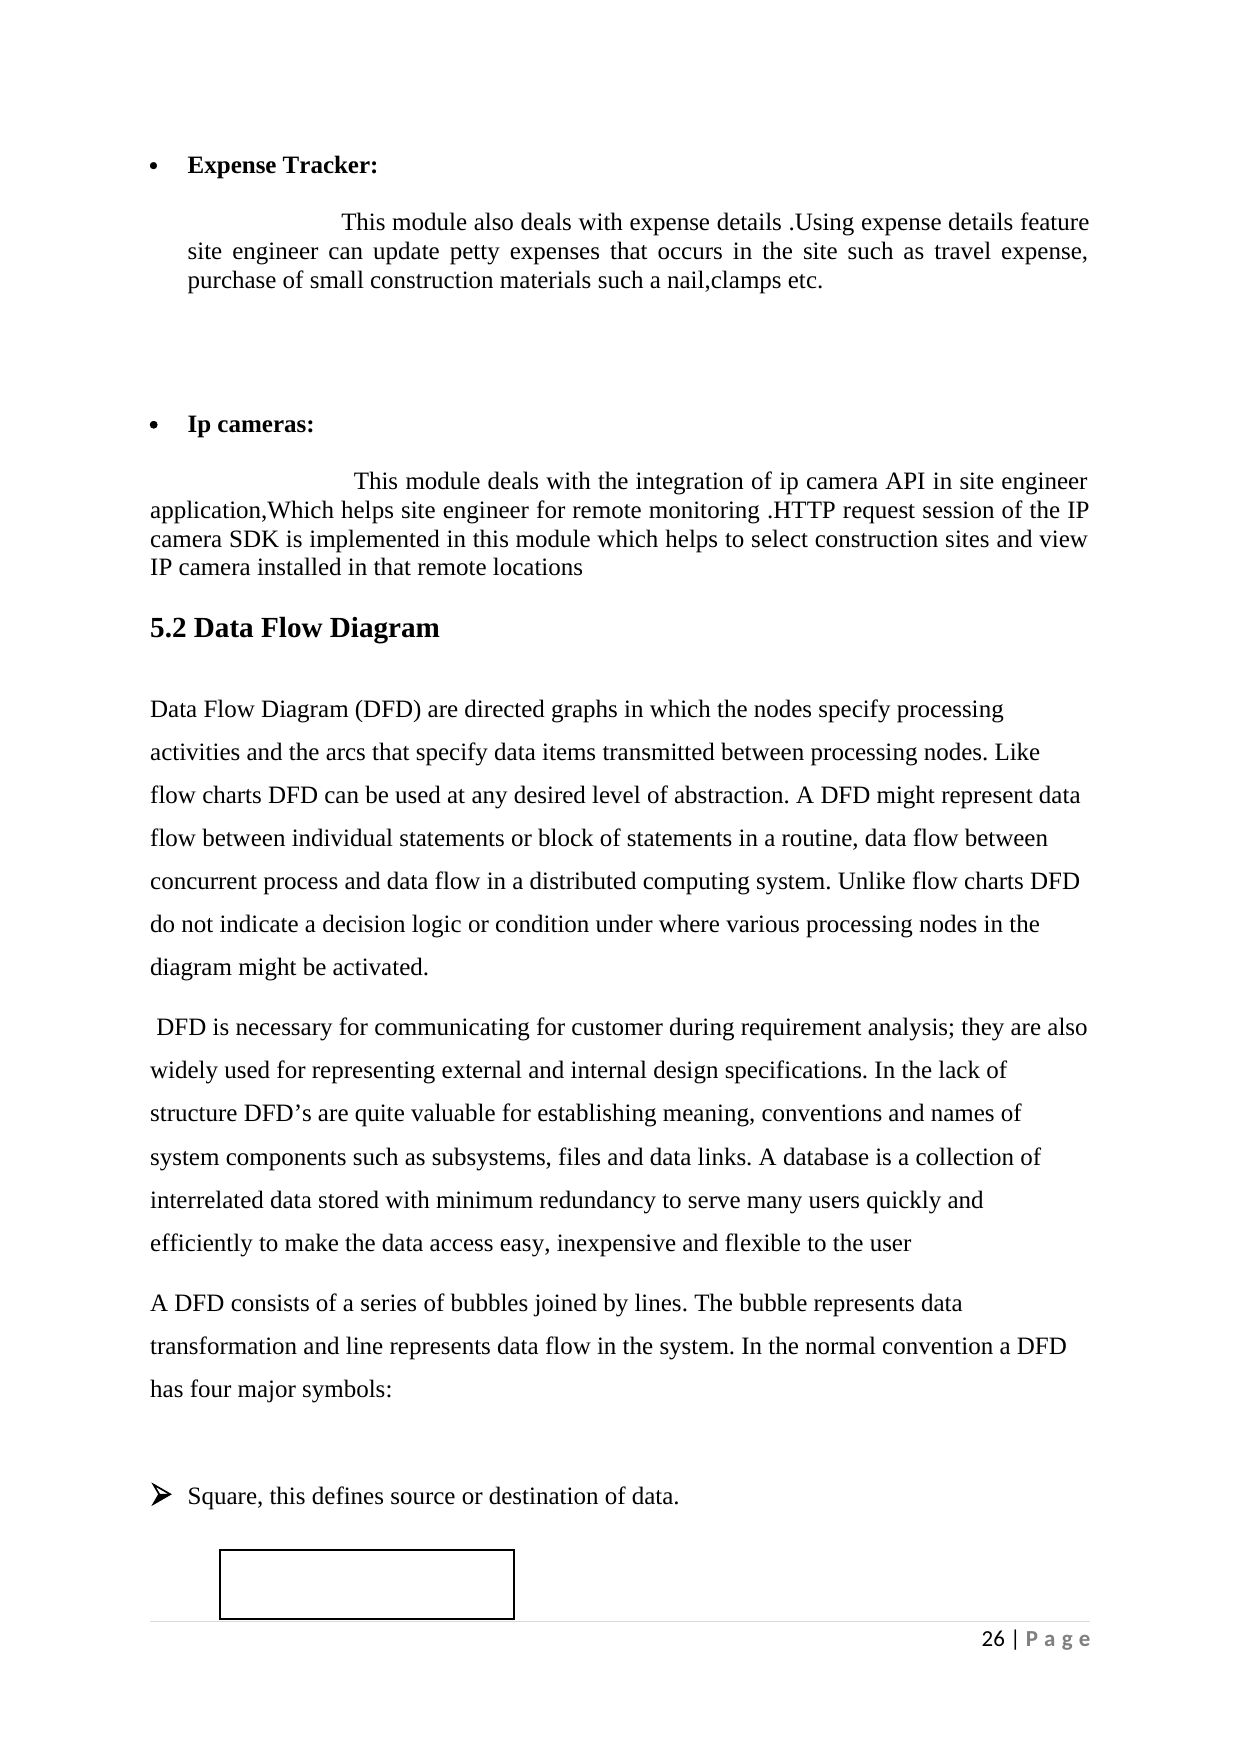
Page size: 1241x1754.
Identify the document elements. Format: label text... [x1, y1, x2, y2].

list This module deals with the integration of ip camera API in site engineer application,Which helps site engineer for remote monitoring .HTTP request session of the IP camera SDK is implemented in this module which helps to select construction sites and view IP camera installed in that remote locations [150, 466, 1090, 581]
list Expense Tracker: [150, 150, 1090, 179]
list Square, this defines source or destination of data. [150, 1481, 1090, 1511]
text Data Flow Diagram (DFD) are directed graphs in which the nodes specify processing activities and the arcs that specify data items transmitted between processing nodes. Like flow charts DFD can be used at any desired level of abstraction. A DFD might represent data flow between individual statements or block of statements in a routine, data flow between concurrent process and data flow in a distributed computing system. Unlike flow charts DFD do not indicate a decision logic or condition under where various processing nodes in the diagram might be activated. [150, 694, 1090, 981]
text 5.2 Data Flow Diagram [150, 610, 1090, 643]
text DFD is necessary for communicating for customer during requirement analysis; they are also widely used for representing external and internal design specifications. In the lack of structure DFD’s are quite valuable for establishing meaning, conventions and names of system components such as subsystems, files and data links. A database is a collection of interrelated data stored with minimum redundancy to serve many users quickly and efficiently to make the data access easy, inexpensive and flexible to the user [150, 1012, 1090, 1257]
list Ip cameras: [150, 409, 1090, 437]
text A DFD consists of a series of bubbles joined by lines. The bubble represents data transformation and line represents data flow in the system. In the normal convention a DFD has four major symbols: [150, 1288, 1090, 1403]
list This module also deals with expense details .Using expense details feature site engineer can update petty expenses that occurs in the site such as travel expense, purchase of small construction materials such a nail,clamps etc. [187, 207, 1090, 294]
